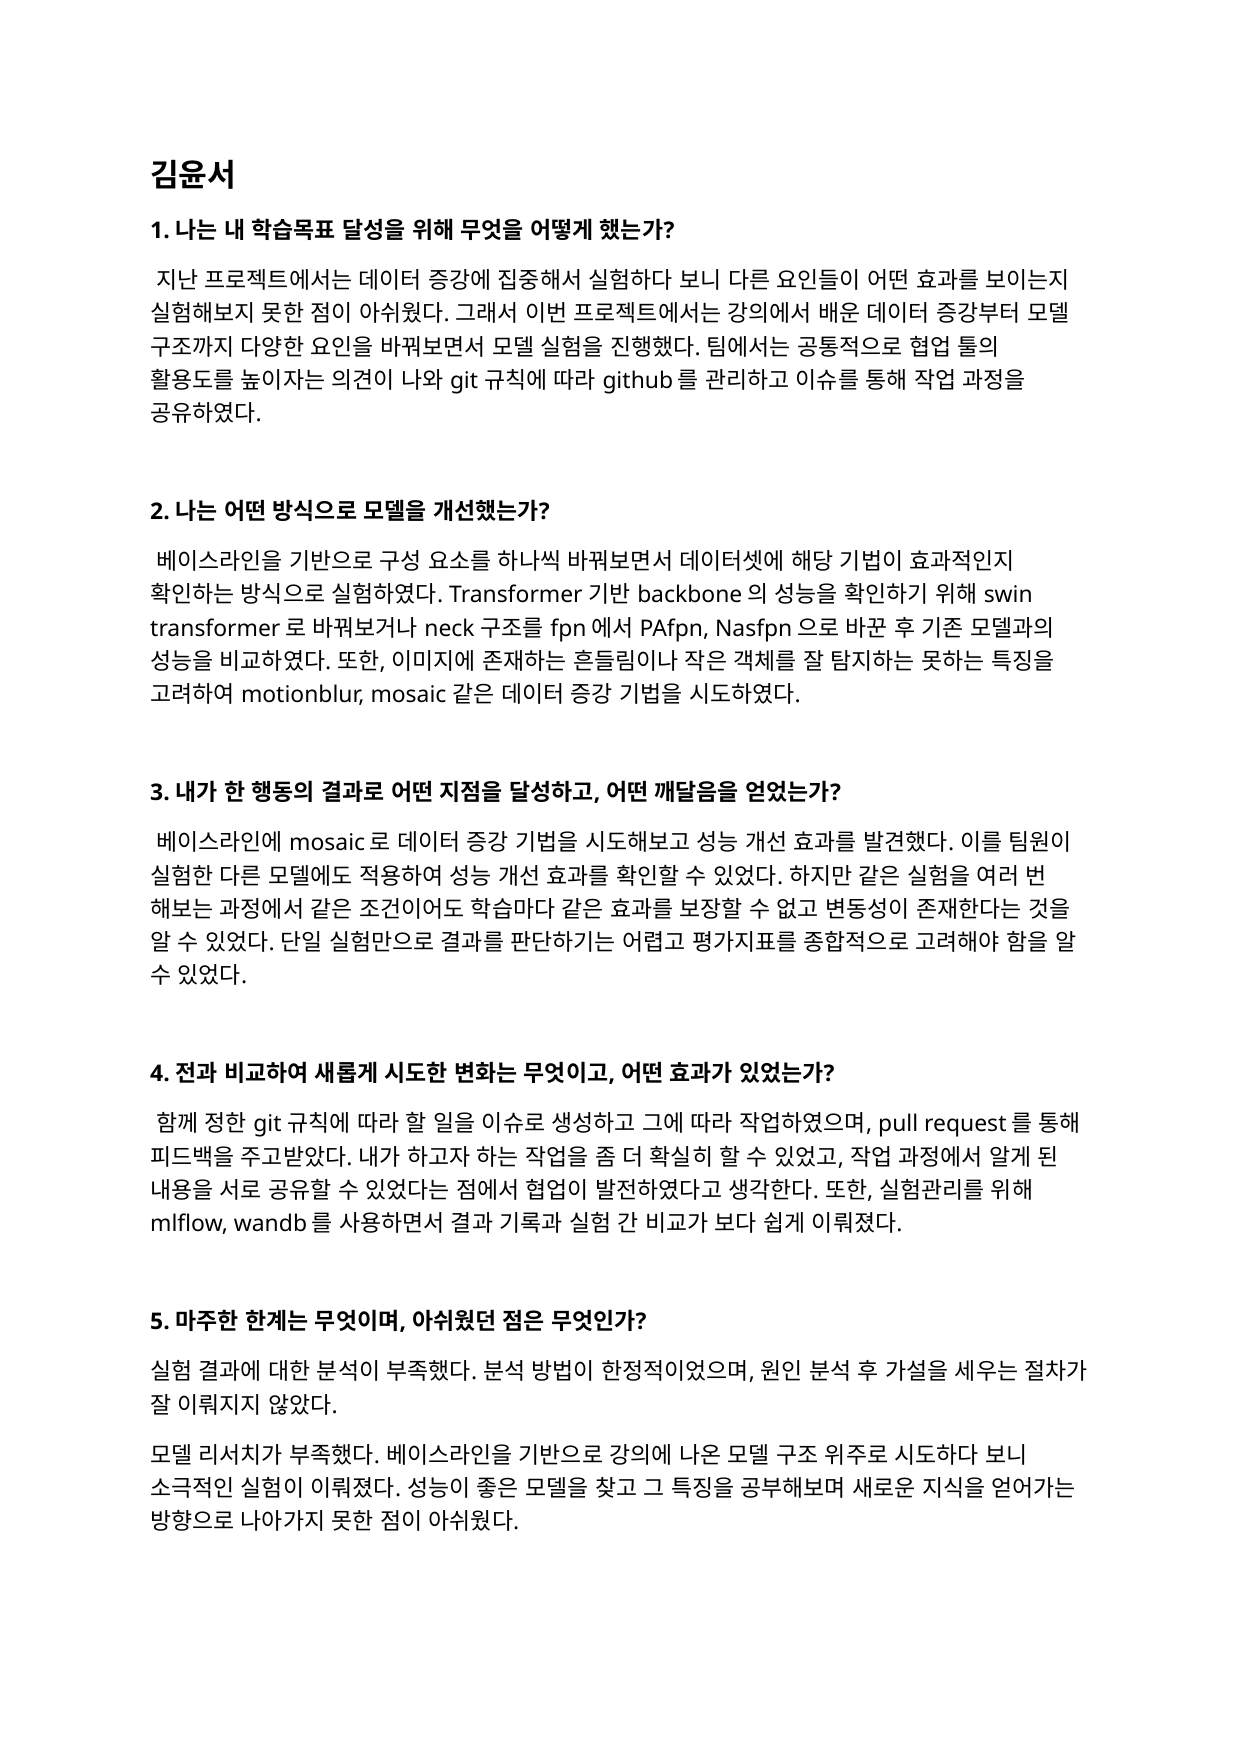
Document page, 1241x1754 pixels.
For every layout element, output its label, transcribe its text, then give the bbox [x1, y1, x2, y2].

text 베이스라인을 기반으로 구성 요소를 하나씩 바꿔보면서 데이터셋에 해당 기법이 효과적인지 확인하는 방식으로 실험하였다. Transformer 기반 backbone의 성능을 확인하기 위해 swin transformer로 바꿔보거나 neck 구조를 fpn에서 PAfpn, Nasfpn으로 바꾼 후 기존 모델과의 성능을 비교하였다. 또한, 이미지에 존재하는 흔들림이나 작은 객체를 잘 탐지하는 못하는 특징을 고려하여 motionblur, mosaic 같은 데이터 증강 기법을 시도하였다. [150, 543, 1090, 709]
text 함께 정한 git 규칙에 따라 할 일을 이슈로 생성하고 그에 따라 작업하였으며, pull request를 통해 피드백을 주고받았다. 내가 하고자 하는 작업을 좀 더 확실히 할 수 있었고, 작업 과정에서 알게 된 내용을 서로 공유할 수 있었다는 점에서 협업이 발전하였다고 생각한다. 또한, 실험관리를 위해 mlflow, wandb를 사용하면서 결과 기록과 실험 간 비교가 보다 쉽게 이뤄졌다. [150, 1105, 1090, 1239]
text 4. 전과 비교하여 새롭게 시도한 변화는 무엇이고, 어떤 효과가 있었는가? [150, 1055, 1090, 1089]
text 지난 프로젝트에서는 데이터 증강에 집중해서 실험하다 보니 다른 요인들이 어떤 효과를 보이는지 실험해보지 못한 점이 아쉬웠다. 그래서 이번 프로젝트에서는 강의에서 배운 데이터 증강부터 모델 구조까지 다양한 요인을 바꿔보면서 모델 실험을 진행했다. 팀에서는 공통적으로 협업 툴의 활용도를 높이자는 의견이 나와 git 규칙에 따라 github를 관리하고 이슈를 통해 작업 과정을 공유하였다. [150, 262, 1090, 428]
text 2. 나는 어떤 방식으로 모델을 개선했는가? [150, 493, 1090, 526]
text 모델 리서치가 부족했다. 베이스라인을 기반으로 강의에 나온 모델 구조 위주로 시도하다 보니 소극적인 실험이 이뤄졌다. 성능이 좋은 모델을 찾고 그 특징을 공부해보며 새로운 지식을 얻어가는 방향으로 나아가지 못한 점이 아쉬웠다. [150, 1437, 1090, 1537]
text 베이스라인에 mosaic로 데이터 증강 기법을 시도해보고 성능 개선 효과를 발견했다. 이를 팀원이 실험한 다른 모델에도 적용하여 성능 개선 효과를 확인할 수 있었다. 하지만 같은 실험을 여러 번 해보는 과정에서 같은 조건이어도 학습마다 같은 효과를 보장할 수 없고 변동성이 존재한다는 것을 알 수 있었다. 단일 실험만으로 결과를 판단하기는 어렵고 평가지표를 종합적으로 고려해야 함을 알 수 있었다. [150, 824, 1090, 991]
text 실험 결과에 대한 분석이 부족했다. 분석 방법이 한정적이었으며, 원인 분석 후 가설을 세우는 절차가 잘 이뤄지지 않았다. [150, 1353, 1090, 1420]
text 5. 마주한 한계는 무엇이며, 아쉬웠던 점은 무엇인가? [150, 1303, 1090, 1337]
text 김윤서 [150, 150, 1090, 195]
text 3. 내가 한 행동의 결과로 어떤 지점을 달성하고, 어떤 깨달음을 얻었는가? [150, 774, 1090, 807]
text 1. 나는 내 학습목표 달성을 위해 무엇을 어떻게 했는가? [150, 212, 1090, 245]
